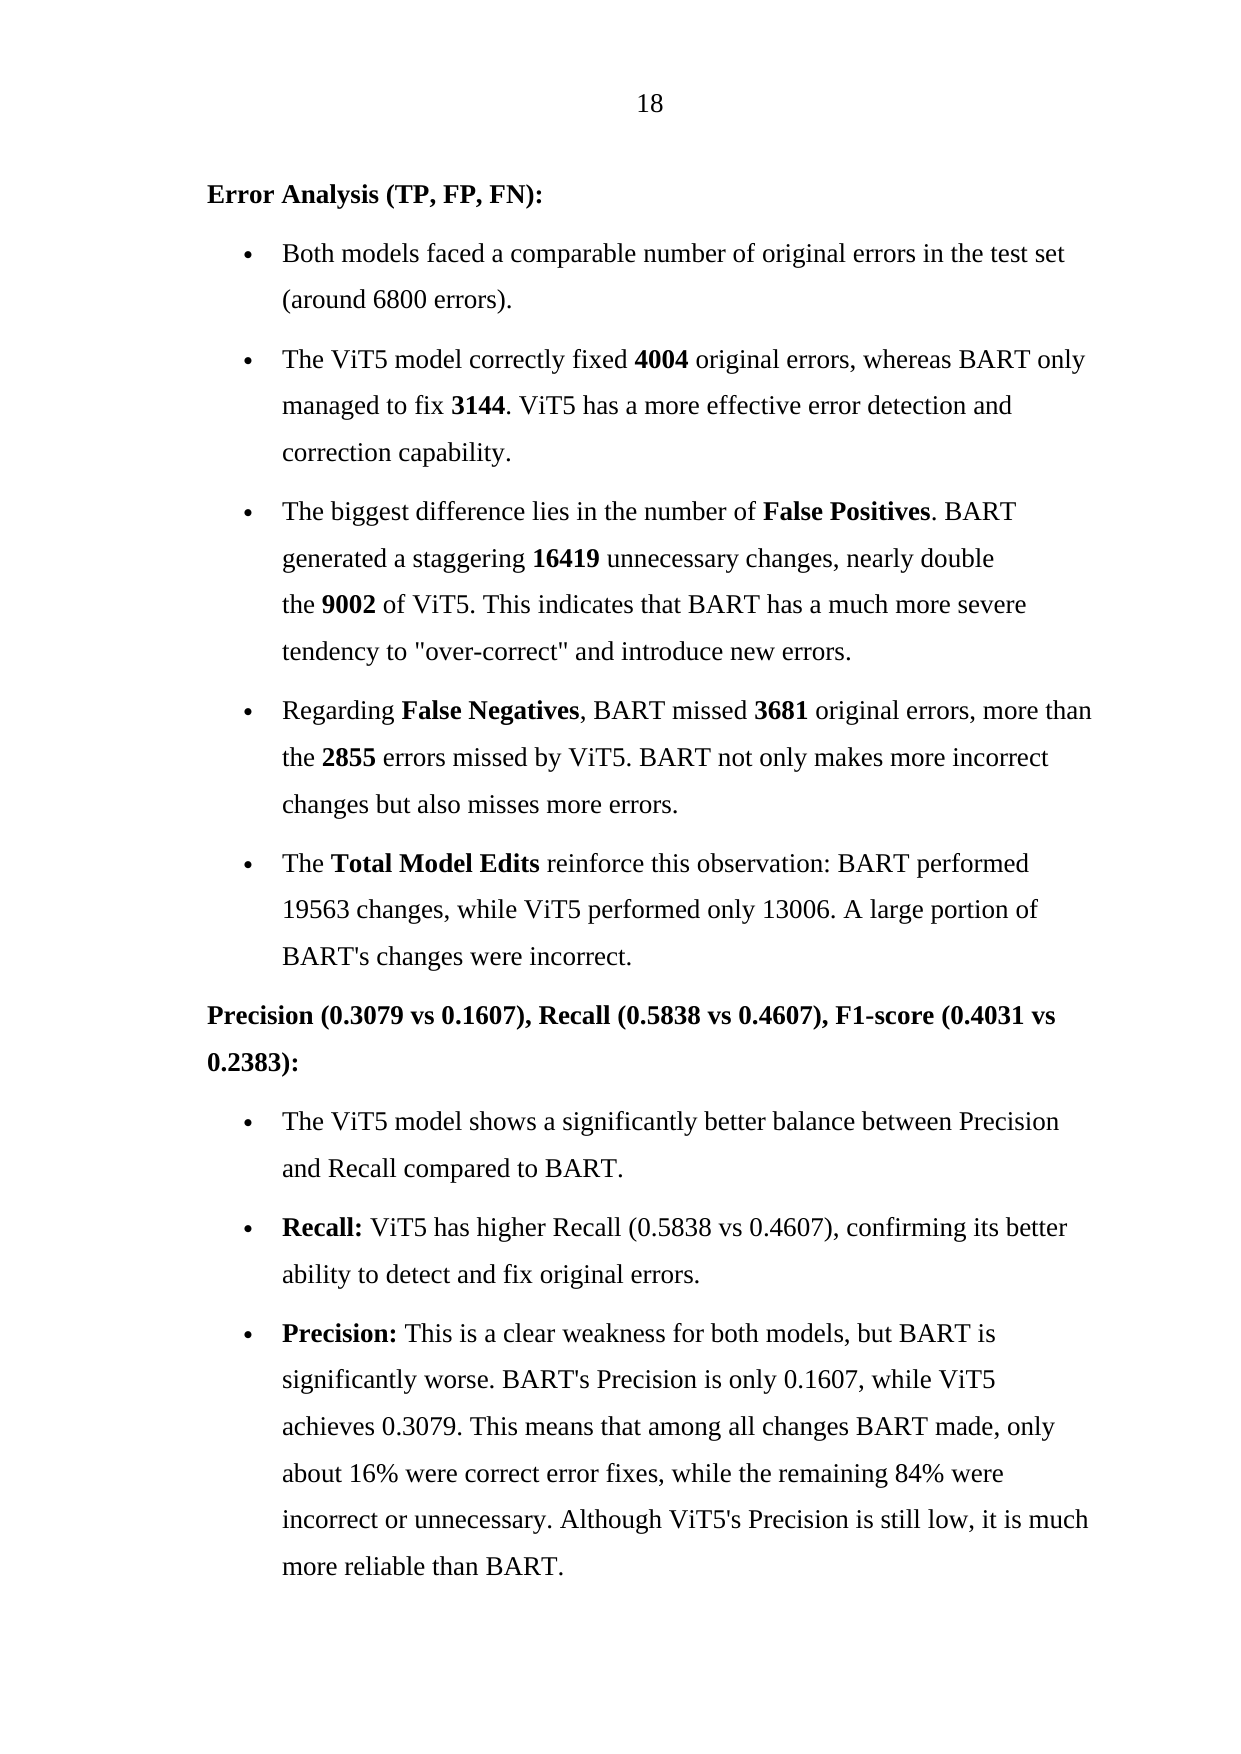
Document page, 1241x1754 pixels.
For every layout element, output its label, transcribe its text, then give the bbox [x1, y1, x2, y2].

list The ViT5 model correctly fixed 4004 original errors, whereas BART only managed to fix 3144. ViT5 has a more effective error detection and correction capability. [244, 343, 1092, 467]
list Recall: ViT5 has higher Recall (0.5838 vs 0.4607), confirming its better ability to detect and fix original errors. [244, 1211, 1092, 1289]
text Error Analysis (TP, FP, FN): [207, 178, 1092, 209]
text Precision (0.3079 vs 0.1607), Recall (0.5838 vs 0.4607), F1-score (0.4031 vs 0.2383): [207, 999, 1092, 1077]
list The Total Model Edits reinforce this observation: BART performed 19563 changes, while ViT5 performed only 13006. A large portion of BART's changes were incorrect. [244, 847, 1092, 971]
list Regarding False Negatives, BART missed 3681 original errors, more than the 2855 errors missed by ViT5. BART not only makes more incorrect changes but also misses more errors. [244, 694, 1092, 819]
list Both models faced a comparable number of original errors in the test set (around 6800 errors). [244, 237, 1092, 315]
list The ViT5 model shows a significantly better balance between Precision and Recall compared to BART. [244, 1105, 1092, 1183]
list The biggest difference lies in the number of False Positives. BART generated a staggering 16419 unnecessary changes, nearly double the 9002 of ViT5. This indicates that BART has a much more severe tendency to "over-correct" and introduce new errors. [244, 495, 1092, 666]
list Precision: This is a clear weakness for both models, but BART is significantly worse. BART's Precision is only 0.1607, while ViT5 achieves 0.3079. This means that among all changes BART made, only about 16% were correct error fixes, while the remaining 84% were incorrect or unnecessary. Although ViT5's Precision is still low, it is much more reliable than BART. [244, 1317, 1092, 1581]
